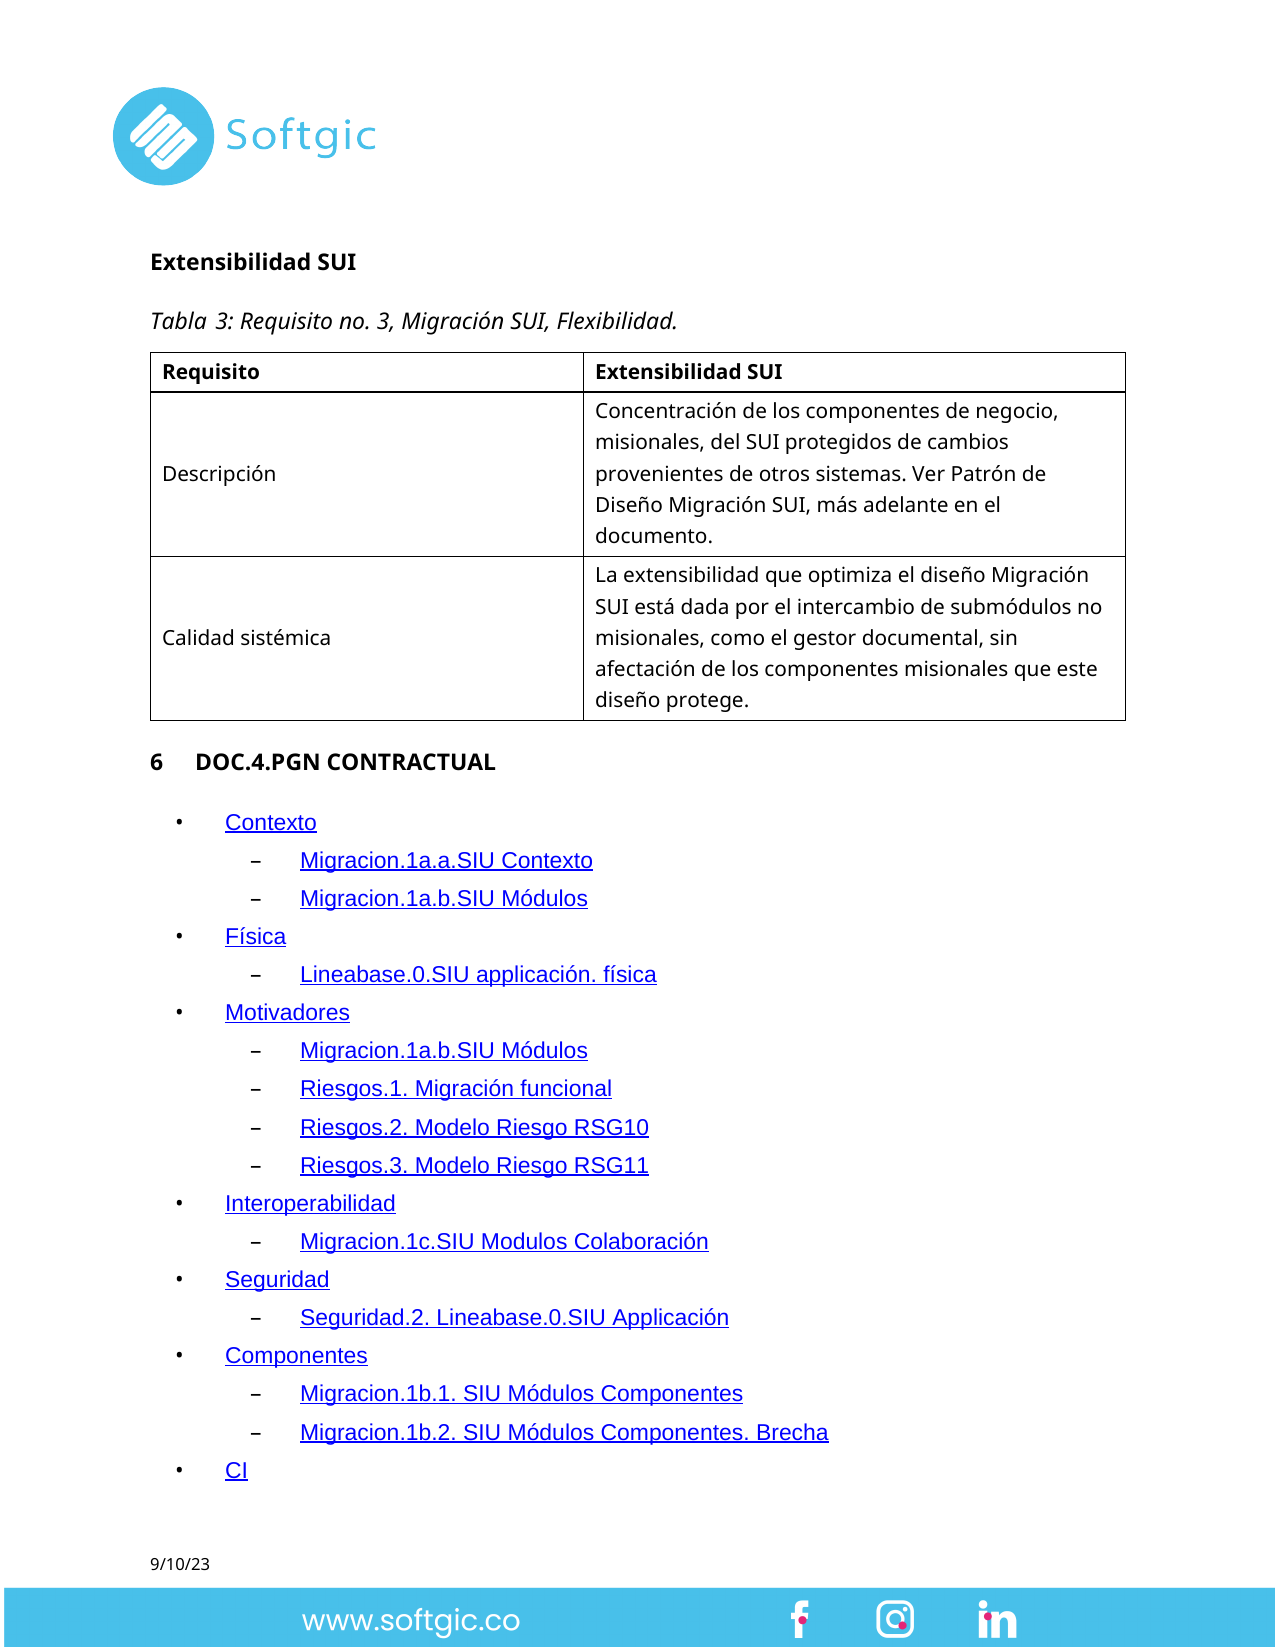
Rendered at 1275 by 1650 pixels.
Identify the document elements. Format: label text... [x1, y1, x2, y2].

table_cell Descripción [151, 393, 583, 556]
list Riesgos.2. Modelo Riesgo RSG10 [250, 1111, 1125, 1142]
list Lineabase.0.SIU applicación. física [250, 958, 1125, 989]
table_cell Calidad sistémica [151, 557, 583, 720]
table_header Extensibilidad SUI [584, 353, 1125, 391]
table_cell La extensibilidad que optimiza el diseño Migración SUI está dada por el intercambio de submódulos no misionales, como el gestor documental, sin afectación de los componentes misionales que este diseño protege. [584, 557, 1125, 720]
list Migracion.1c.SIU Modulos Colaboración [250, 1225, 1125, 1256]
table_header Requisito [151, 353, 583, 391]
subtitle Extensibilidad SUI [150, 246, 1125, 277]
list Migracion.1b.1. SIU Módulos Componentes [250, 1377, 1125, 1409]
text Tabla 3: Requisito no. 3, Migración SUI, Flexibilidad. [150, 305, 1125, 336]
table_cell Concentración de los componentes de negocio, misionales, del SUI protegidos de cambios provenientes de otros sistemas. Ver Patrón de Diseño Migración SUI, más adelante en el documento. [584, 393, 1125, 556]
list CI [175, 1454, 1125, 1485]
list Riesgos.1. Migración funcional [250, 1072, 1125, 1104]
list Interoperabilidad [175, 1187, 1125, 1218]
picture [4, 0, 1275, 1647]
list Motivadores [175, 996, 1125, 1027]
subtitle Doc.4.PGN Contractual [150, 746, 1125, 777]
list Seguridad [175, 1263, 1125, 1294]
list Riesgos.3. Modelo Riesgo RSG11 [250, 1149, 1125, 1180]
list Migracion.1a.b.SIU Módulos [250, 882, 1125, 913]
list Migracion.1a.a.SIU Contexto [250, 844, 1125, 875]
list Componentes [175, 1339, 1125, 1371]
list Migracion.1a.b.SIU Módulos [250, 1034, 1125, 1066]
list Seguridad.2. Lineabase.0.SIU Applicación [250, 1301, 1125, 1332]
list Física [175, 920, 1125, 951]
list Migracion.1b.2. SIU Módulos Componentes. Brecha [250, 1416, 1125, 1447]
list Contexto [175, 806, 1125, 837]
